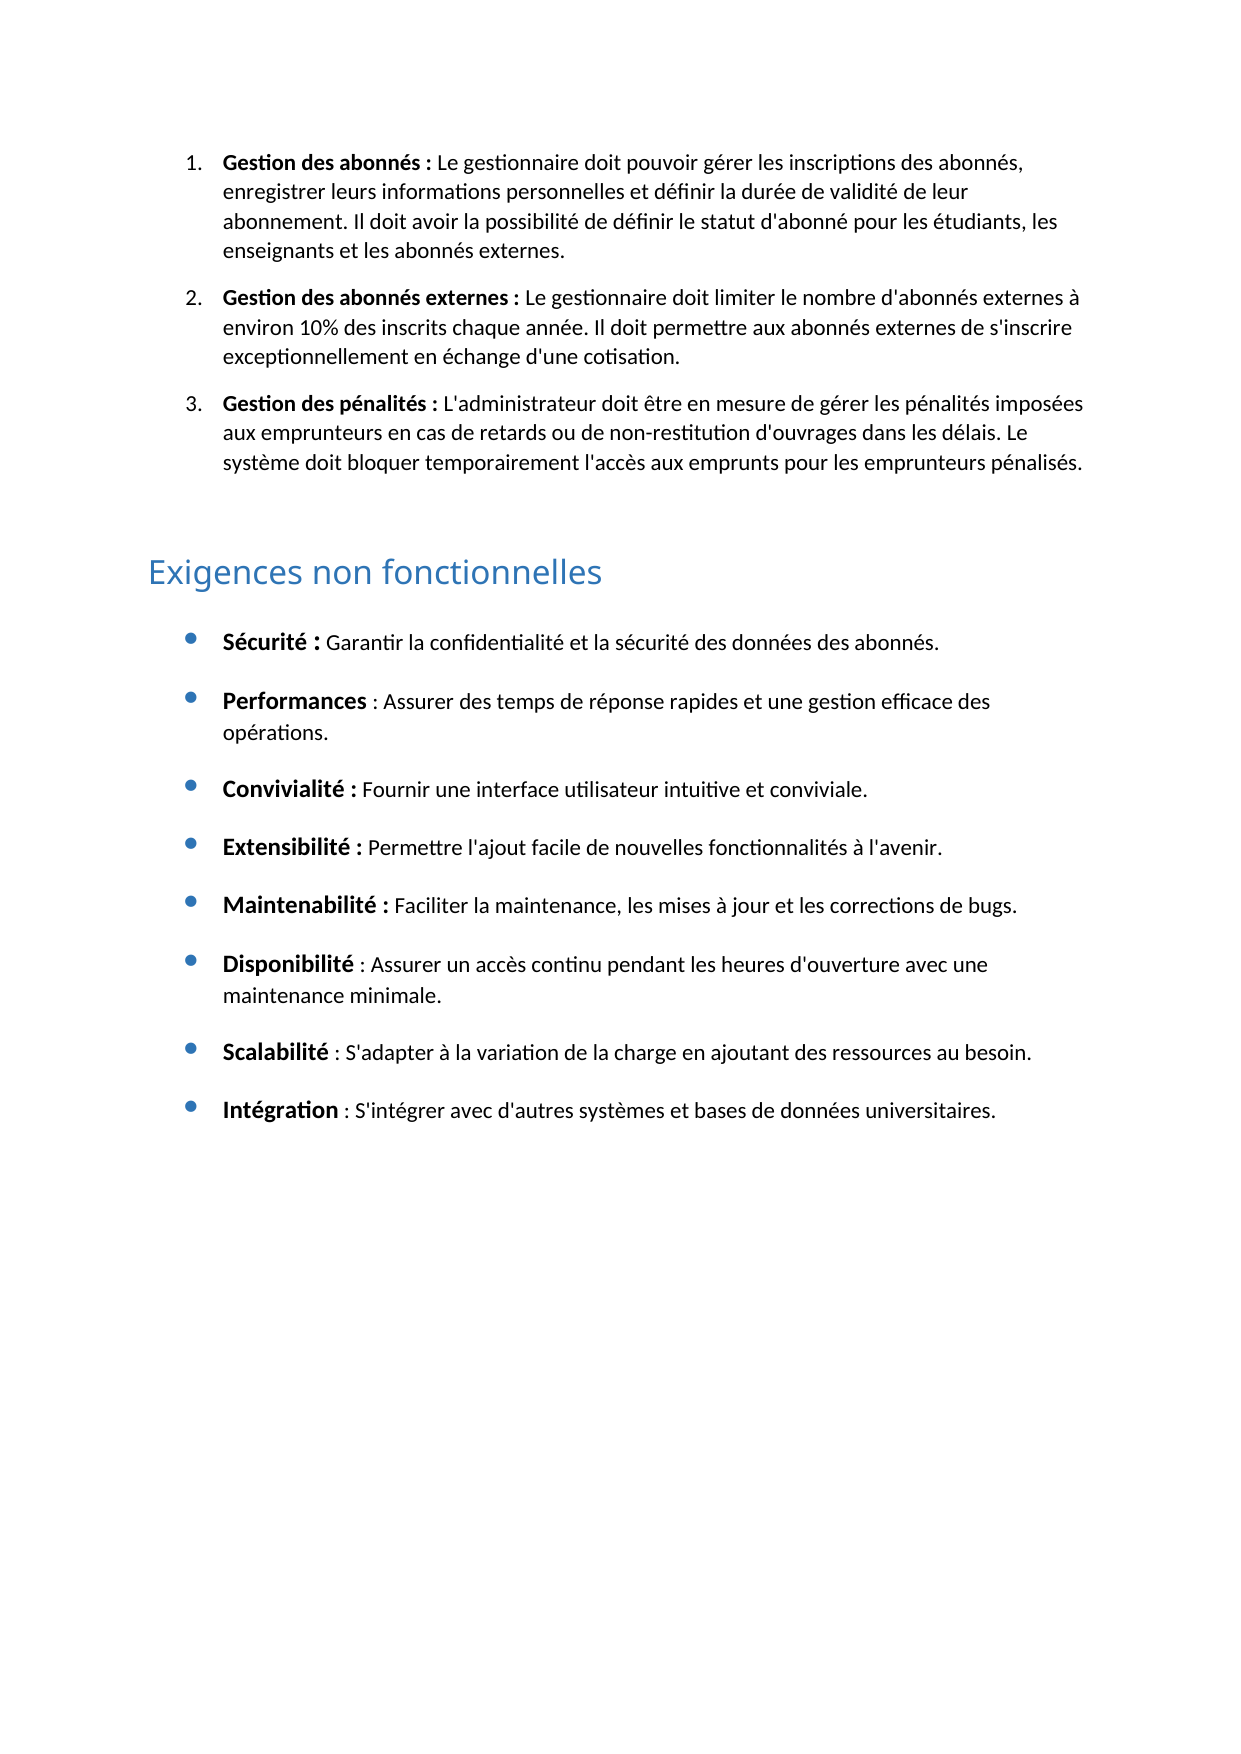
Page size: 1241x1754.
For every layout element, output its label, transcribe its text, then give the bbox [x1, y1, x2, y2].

subtitle Maintenabilité : Faciliter la maintenance, les mises à jour et les corrections de bugs. [185, 889, 1093, 921]
subtitle Disponibilité : Assurer un accès continu pendant les heures d'ouverture avec une maintenance minimale. [185, 948, 1093, 1009]
list Gestion des abonnés externes : Le gestionnaire doit limiter le nombre d'abonnés externes à environ 10% des inscrits chaque année. Il doit permettre aux abonnés externes de s'inscrire exceptionnellement en échange d'une cotisation. [185, 283, 1093, 370]
subtitle Sécurité : Garantir la confidentialité et la sécurité des données des abonnés. [185, 622, 1093, 658]
subtitle Extensibilité : Permettre l'ajout facile de nouvelles fonctionnalités à l'avenir. [185, 831, 1093, 863]
subtitle Intégration : S'intégrer avec d'autres systèmes et bases de données universitaires. [185, 1094, 1093, 1125]
subtitle Scalabilité : S'adapter à la variation de la charge en ajoutant des ressources au besoin. [185, 1036, 1093, 1067]
subtitle Performances : Assurer des temps de réponse rapides et une gestion efficace des opérations. [185, 685, 1093, 746]
list Gestion des abonnés : Le gestionnaire doit pouvoir gérer les inscriptions des abonnés, enregistrer leurs informations personnelles et définir la durée de validité de leur abonnement. Il doit avoir la possibilité de définir le statut d'abonné pour les étudiants, les enseignants et les abonnés externes. [185, 148, 1093, 265]
subtitle Convivialité : Fournir une interface utilisateur intuitive et conviviale. [185, 773, 1093, 804]
subtitle Exigences non fonctionnelles [148, 549, 1093, 594]
list Gestion des pénalités : L'administrateur doit être en mesure de gérer les pénalités imposées aux emprunteurs en cas de retards ou de non-restitution d'ouvrages dans les délais. Le système doit bloquer temporairement l'accès aux emprunts pour les emprunteurs pénalisés. [185, 389, 1093, 476]
